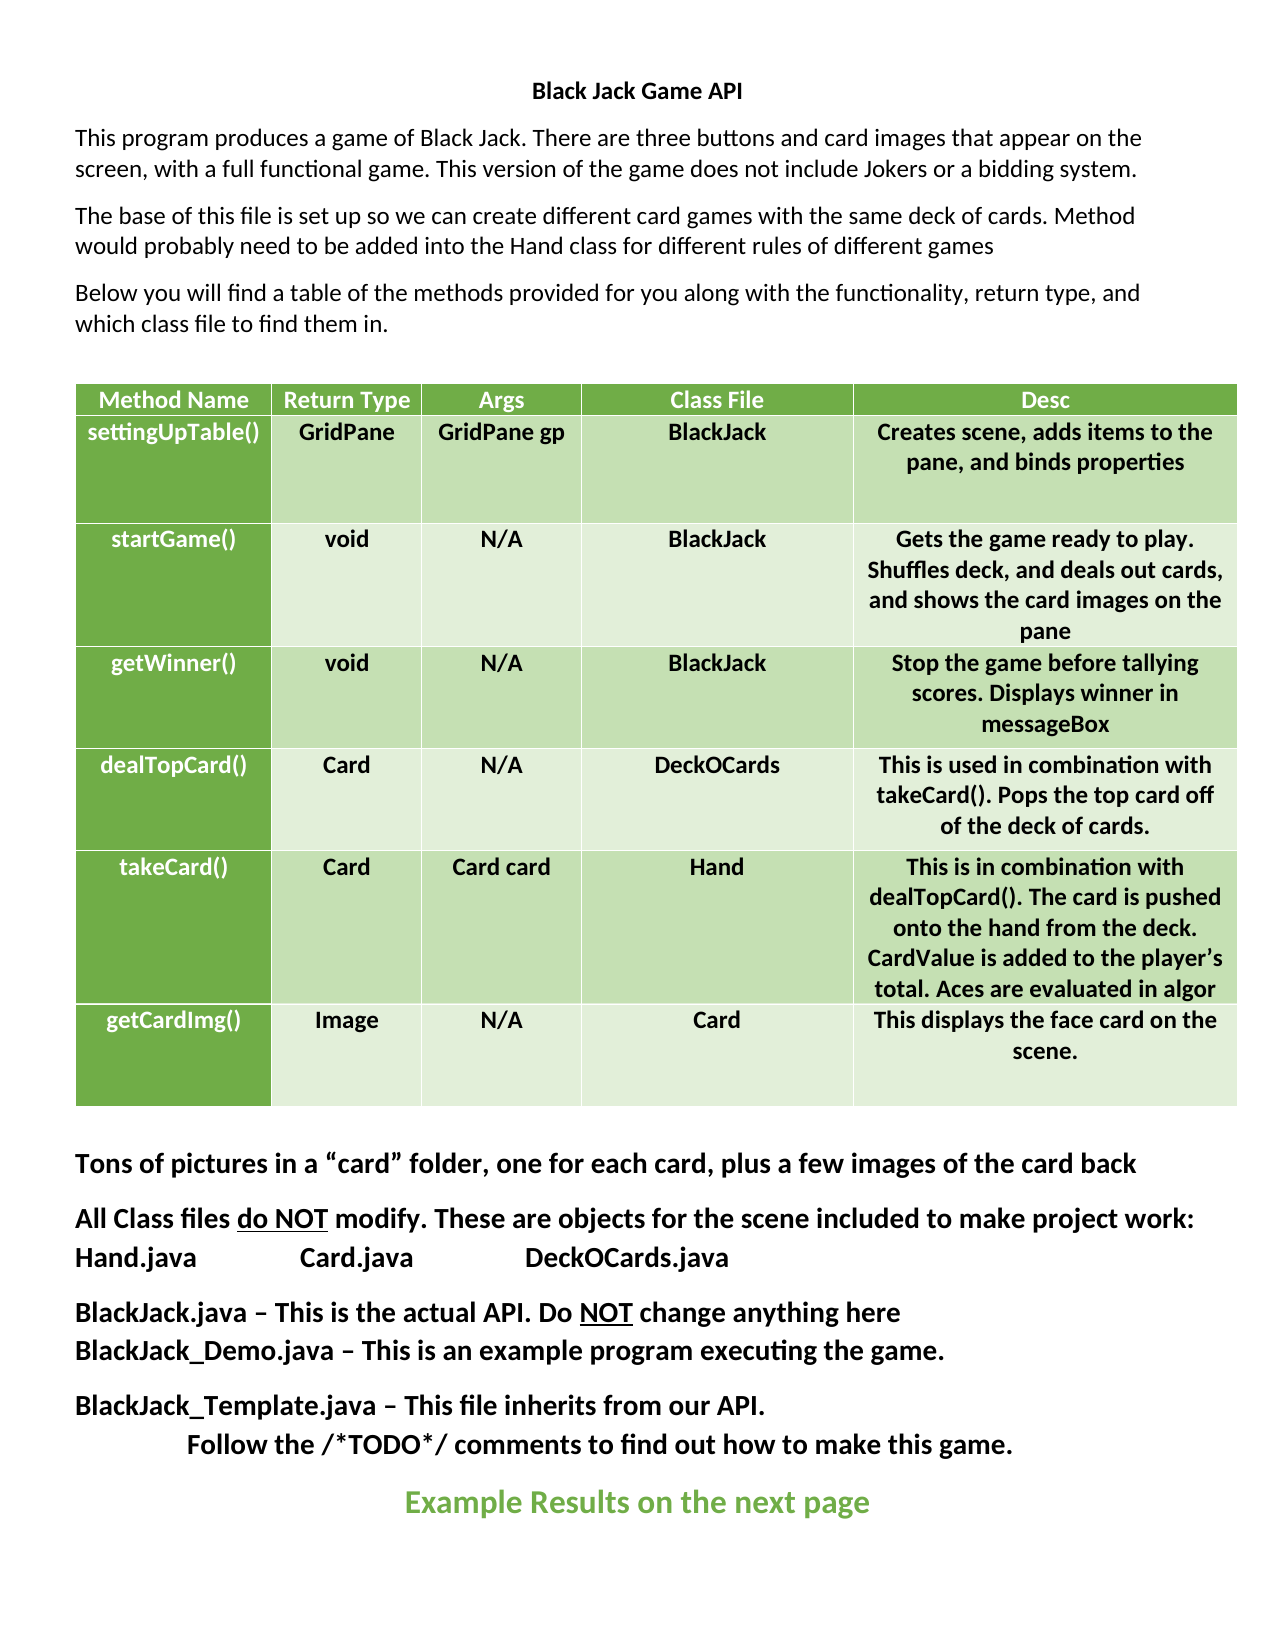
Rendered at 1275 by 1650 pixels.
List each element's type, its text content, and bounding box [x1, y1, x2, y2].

table_cell Gets the game ready to play. Shuffles deck, and deals out cards, and shows the card images on the pane [854, 524, 1237, 646]
text Below you will find a table of the methods provided for you along with the functionality, return type, and which class file to find them in. [75, 278, 1200, 367]
table_cell This is used in combination with takeCard(). Pops the top card off of the deck of cards. [854, 749, 1237, 850]
table_header Method Name [76, 384, 271, 415]
table_cell settingUpTable() [76, 416, 271, 523]
table_cell getCardImg() [76, 1005, 271, 1106]
table_cell BlackJack [582, 647, 853, 748]
table_header Args [422, 384, 581, 415]
table_cell startGame() [76, 524, 271, 646]
table_cell Image [272, 1005, 421, 1106]
table_cell Card card [422, 851, 581, 1003]
text This program produces a game of Black Jack. There are three buttons and card images that appear on the screen, with a full functional game. This version of the game does not include Jokers or a bidding system. [75, 122, 1200, 183]
table_cell Stop the game before tallying scores. Displays winner in messageBox [854, 647, 1237, 748]
table_cell Hand [582, 851, 853, 1003]
table_cell Card [272, 851, 421, 1003]
text Black Jack Game API [75, 75, 1200, 106]
table_cell GridPane [272, 416, 421, 523]
table_cell This displays the face card on the scene. [854, 1005, 1237, 1106]
table_cell void [272, 524, 421, 646]
table_cell DeckOCards [582, 749, 853, 850]
table_header Return Type [272, 384, 421, 415]
table_cell BlackJack [582, 416, 853, 523]
text BlackJack.java – This is the actual API. Do NOT change anything here BlackJack_Demo.java – This is an example program executing the game. [75, 1294, 1200, 1368]
table_cell Card [272, 749, 421, 850]
text Tons of pictures in a “card” folder, one for each card, plus a few images of the card back [75, 1107, 1200, 1181]
text All Class files do NOT modify. These are objects for the scene included to make project work: Hand.java Card.java DeckOCards.java [75, 1200, 1200, 1274]
table_cell N/A [422, 647, 581, 748]
table_cell GridPane gp [422, 416, 581, 523]
text Example Results on the next page [75, 1481, 1200, 1522]
text The base of this file is set up so we can create different card games with the same deck of cards. Method would probably need to be added into the Hand class for different rules of different games [75, 200, 1200, 261]
table_cell N/A [422, 749, 581, 850]
table_cell Creates scene, adds items to the pane, and binds properties [854, 416, 1237, 523]
table_cell getWinner() [76, 647, 271, 748]
table_cell BlackJack [582, 524, 853, 646]
table_cell takeCard() [76, 851, 271, 1003]
table_cell N/A [422, 1005, 581, 1106]
table_cell Card [582, 1005, 853, 1106]
table_cell This is in combination with dealTopCard(). The card is pushed onto the hand from the deck. CardValue is added to the player’s total. Aces are evaluated in algor [854, 851, 1237, 1003]
table_cell dealTopCard() [76, 749, 271, 850]
text BlackJack_Template.java – This file inherits from our API. Follow the /*TODO*/ comments to find out how to make this game. [75, 1387, 1200, 1461]
table_header Desc [854, 384, 1237, 415]
table_cell void [272, 647, 421, 748]
table_cell N/A [422, 524, 581, 646]
table_header Class File [582, 384, 853, 415]
